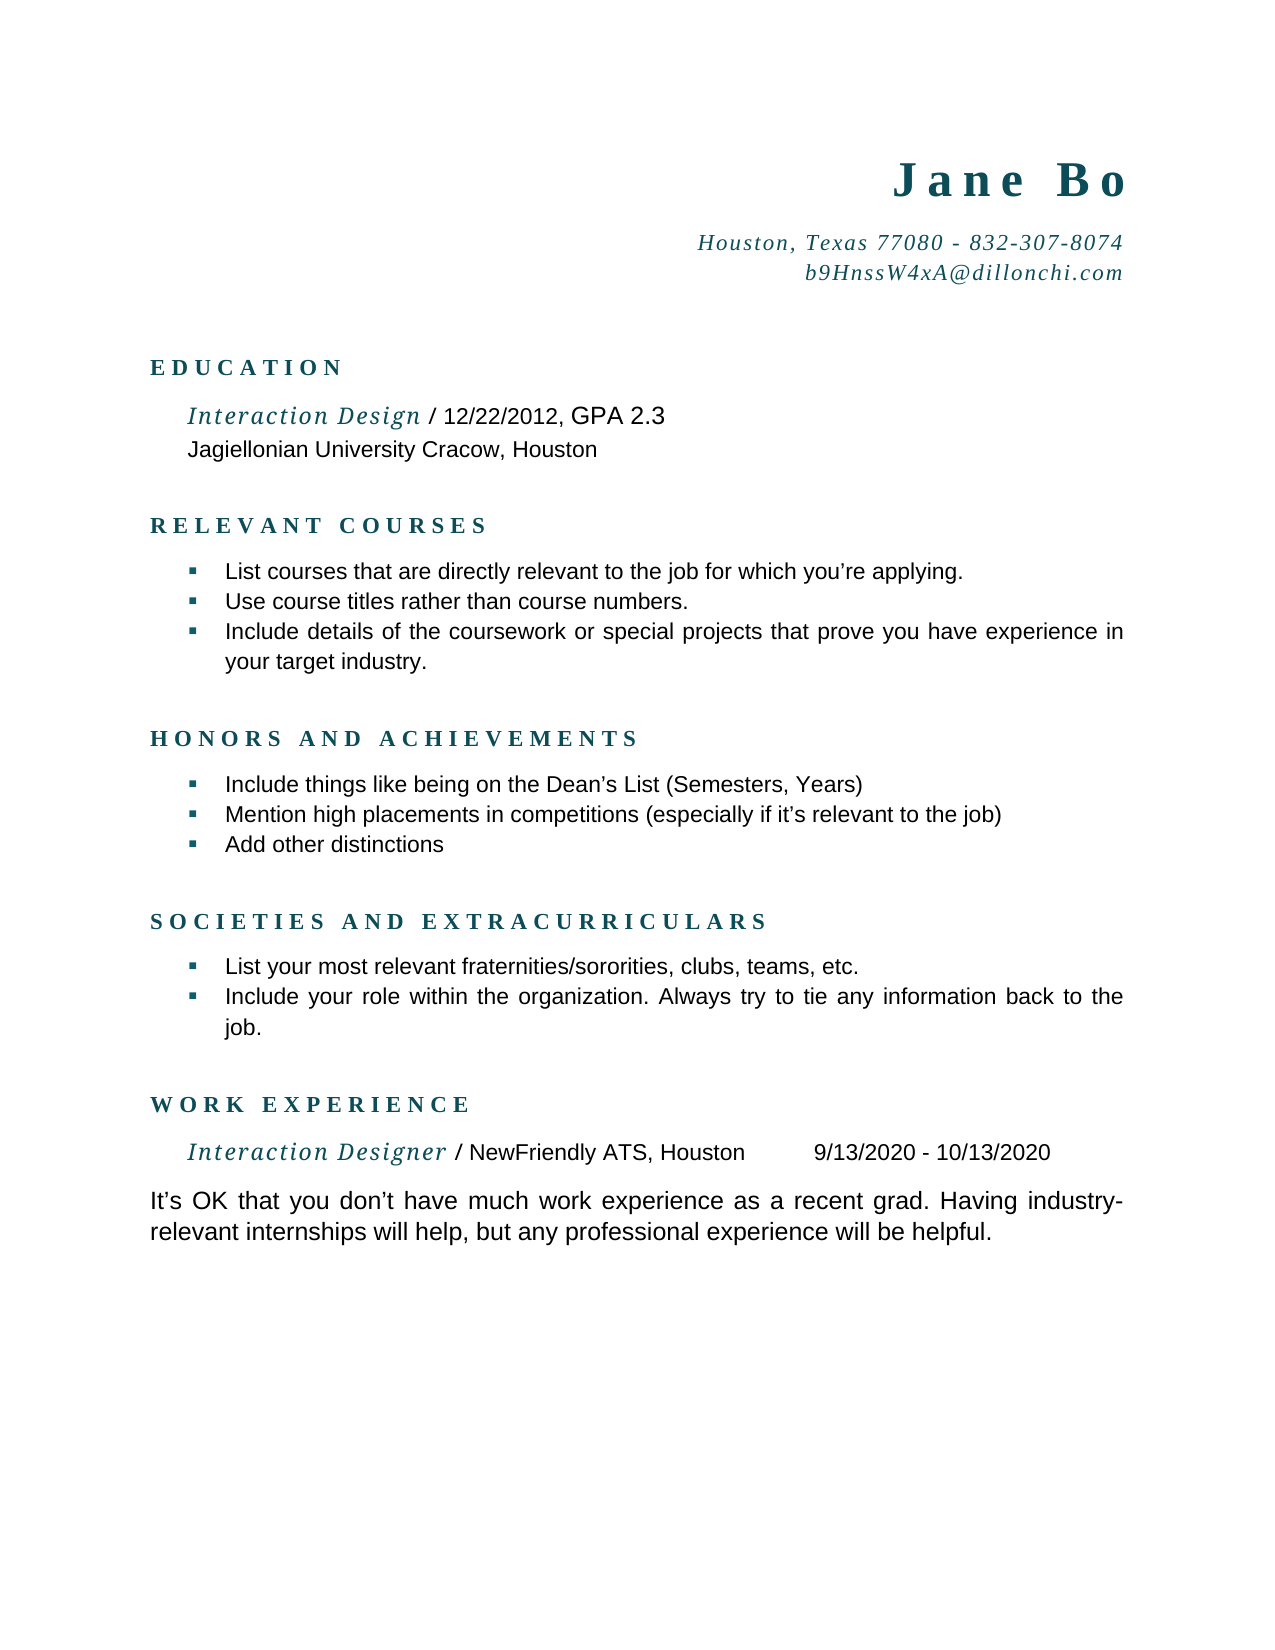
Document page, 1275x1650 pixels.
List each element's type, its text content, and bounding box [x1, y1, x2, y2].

list Add other distinctions [187, 831, 1125, 857]
text HONORS AND ACHIEVEMENTS [150, 725, 1125, 752]
text b9HnssW4xA@dillonchi.com [150, 259, 1125, 285]
list Use course titles rather than course numbers. [187, 588, 1125, 614]
text RELEVANT COURSES [150, 513, 1125, 539]
list List your most relevant fraternities/sororities, clubs, teams, etc. [187, 953, 1125, 979]
text Jane Bo [150, 150, 1125, 207]
list Include things like being on the Dean’s List (Semesters, Years) [187, 771, 1125, 797]
list Include your role within the organization. Always try to tie any information back to the job. [187, 983, 1125, 1040]
text It’s OK that you don’t have much work experience as a recent grad. Having industry-relevant internships will help, but any professional experience will be helpful. [150, 1186, 1125, 1246]
text Interaction Design / 12/22/2012, GPA 2.3 [187, 399, 1125, 431]
list Include details of the coursework or special projects that prove you have experience in your target industry. [187, 618, 1125, 675]
text Interaction Designer / NewFriendly ATS, Houston 9/13/2020 - 10/13/2020 [150, 1136, 1125, 1167]
text WORK EXPERIENCE [150, 1091, 1125, 1117]
text Jagiellonian University Cracow, Houston [187, 436, 1125, 462]
list List courses that are directly relevant to the job for which you’re applying. [187, 558, 1125, 584]
text Houston, Texas 77080 - 832-307-8074 [187, 229, 1125, 255]
text SOCIETIES AND EXTRACURRICULARS [150, 908, 1125, 934]
text EDUCATION [150, 354, 1125, 381]
list Mention high placements in competitions (especially if it’s relevant to the job) [187, 801, 1125, 827]
